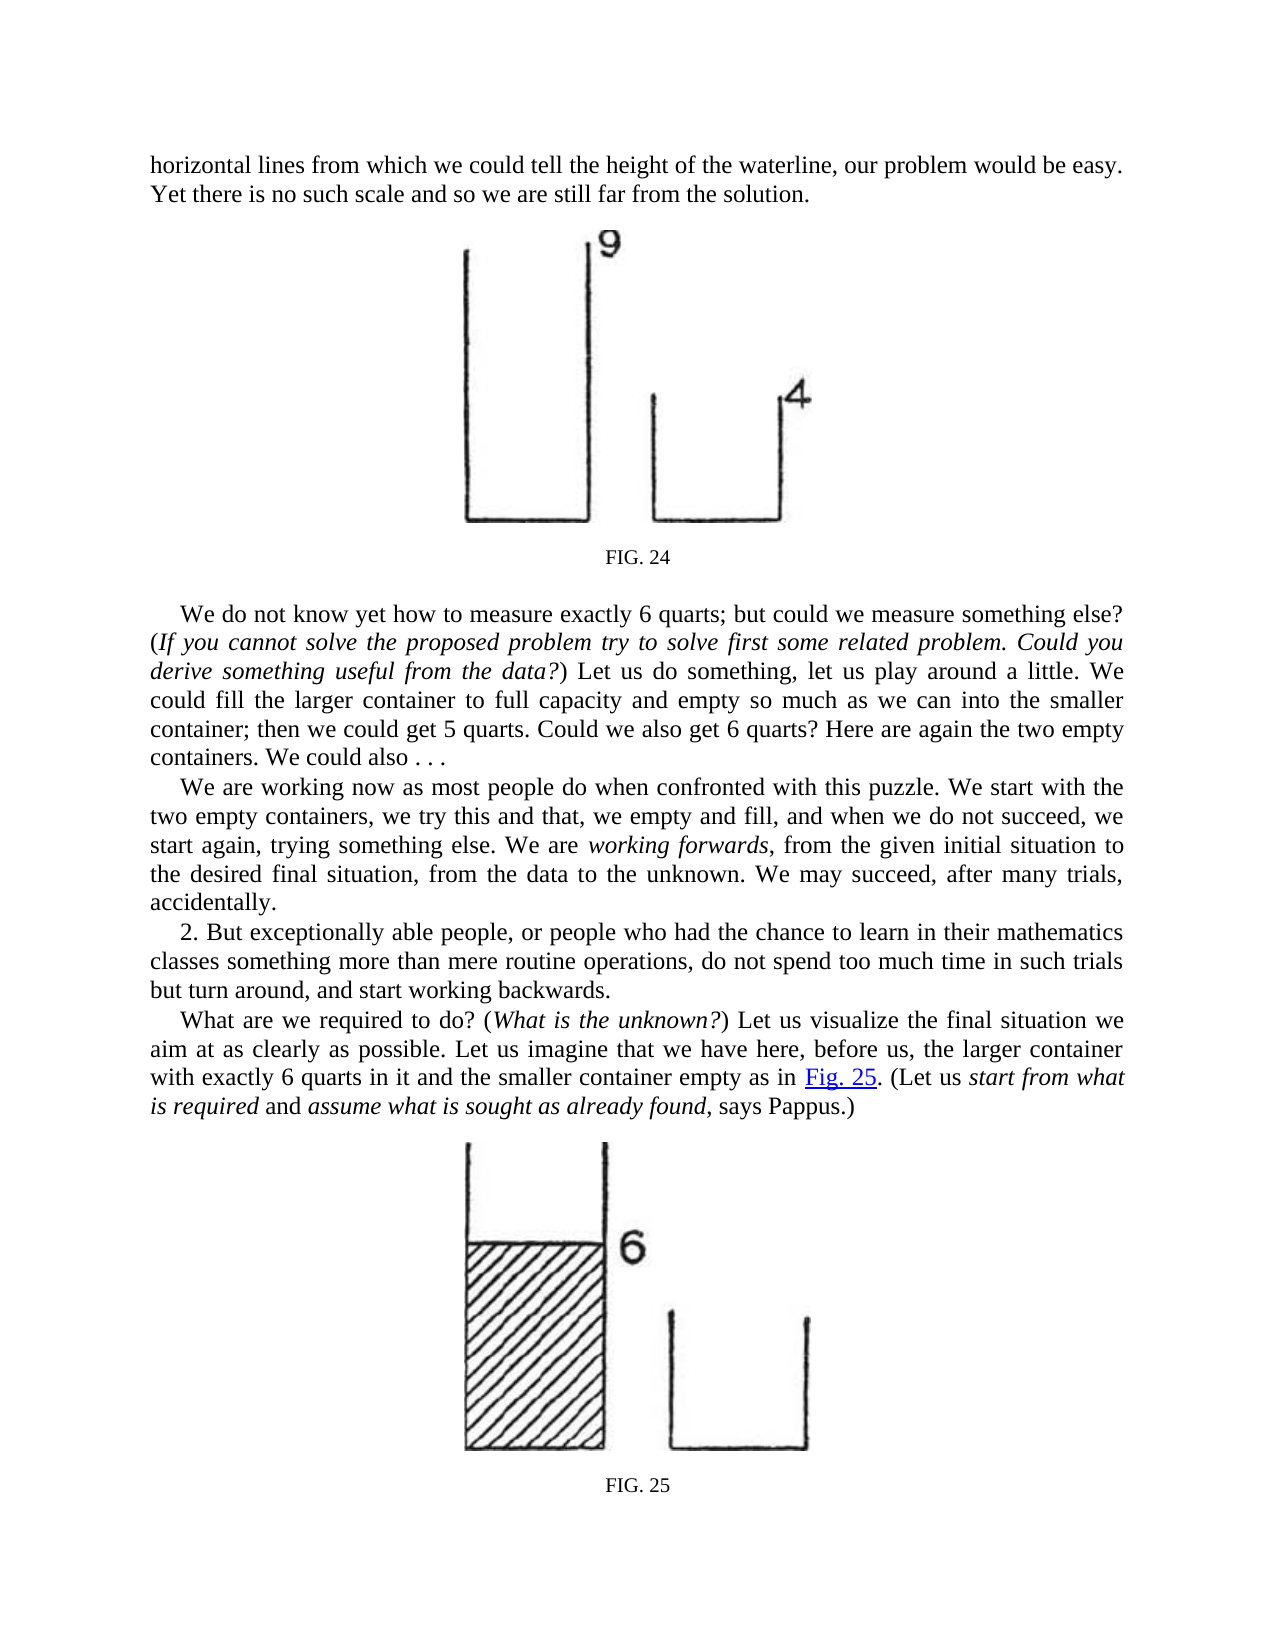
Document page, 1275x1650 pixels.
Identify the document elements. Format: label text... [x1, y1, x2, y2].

text What are we required to do? (What is the unknown?) Let us visualize the final situation we aim at as clearly as possible. Let us imagine that we have here, before us, the larger container with exactly 6 quarts in it and the smaller container empty as in Fig. 25. (Let us start from what is required and assume what is sought as already found, says Pappus.) [150, 1005, 1125, 1120]
picture [464, 1142, 811, 1451]
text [150, 150, 1125, 207]
picture [463, 230, 812, 523]
text FIG. 24 [150, 545, 1125, 569]
text 2. But exceptionally able people, or people who had the chance to learn in their mathematics classes something more than mere routine operations, do not spend too much time in such trials but turn around, and start working backwards. [150, 917, 1125, 1004]
text We are working now as most people do when confronted with this puzzle. We start with the two empty containers, we try this and that, we empty and fill, and when we do not succeed, we start again, trying something else. We are working forwards, from the given initial situation to the desired final situation, from the data to the unknown. We may succeed, after many trials, accidentally. [150, 772, 1125, 916]
text We do not know yet how to measure exactly 6 quarts; but could we measure something else? (If you cannot solve the proposed problem try to solve first some related problem. Could you derive something useful from the data?) Let us do something, let us play around a little. We could fill the larger container to full capacity and empty so much as we can into the smaller container; then we could get 5 quarts. Could we also get 6 quarts? Here are again the two empty containers. We could also . . . [150, 599, 1125, 771]
text FIG. 25 [150, 1473, 1125, 1497]
